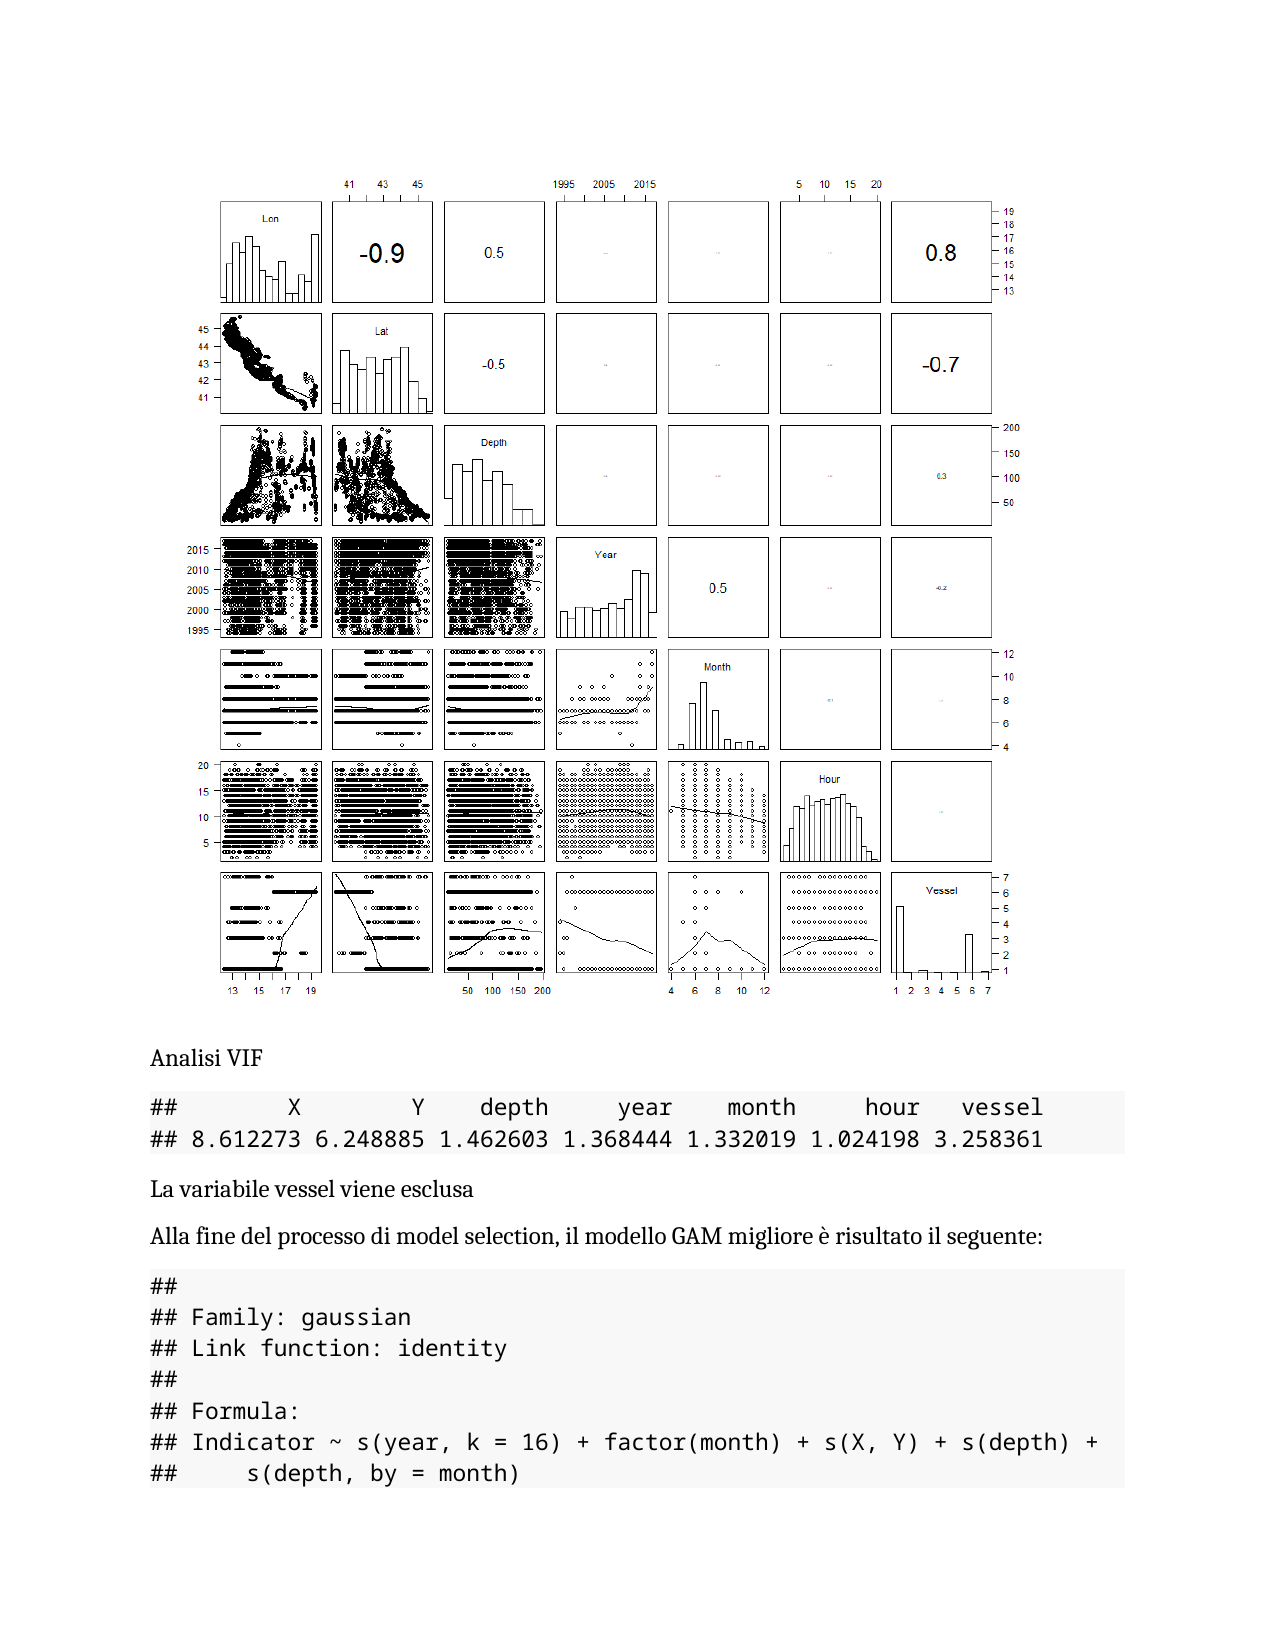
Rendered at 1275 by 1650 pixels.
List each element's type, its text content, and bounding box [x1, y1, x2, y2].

text ## X Y depth year month hour vessel ## 8.612273 6.248885 1.462603 1.368444 1.332019 1.024198 3.258361 [150, 1091, 1125, 1154]
text Alla fine del processo di model selection, il modello GAM migliore è risultato il seguente: [150, 1222, 1125, 1251]
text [150, 1269, 1125, 1488]
text La variabile vessel viene esclusa [150, 1174, 1125, 1203]
text Analisi VIF [150, 1044, 1125, 1072]
picture [168, 150, 1044, 1025]
